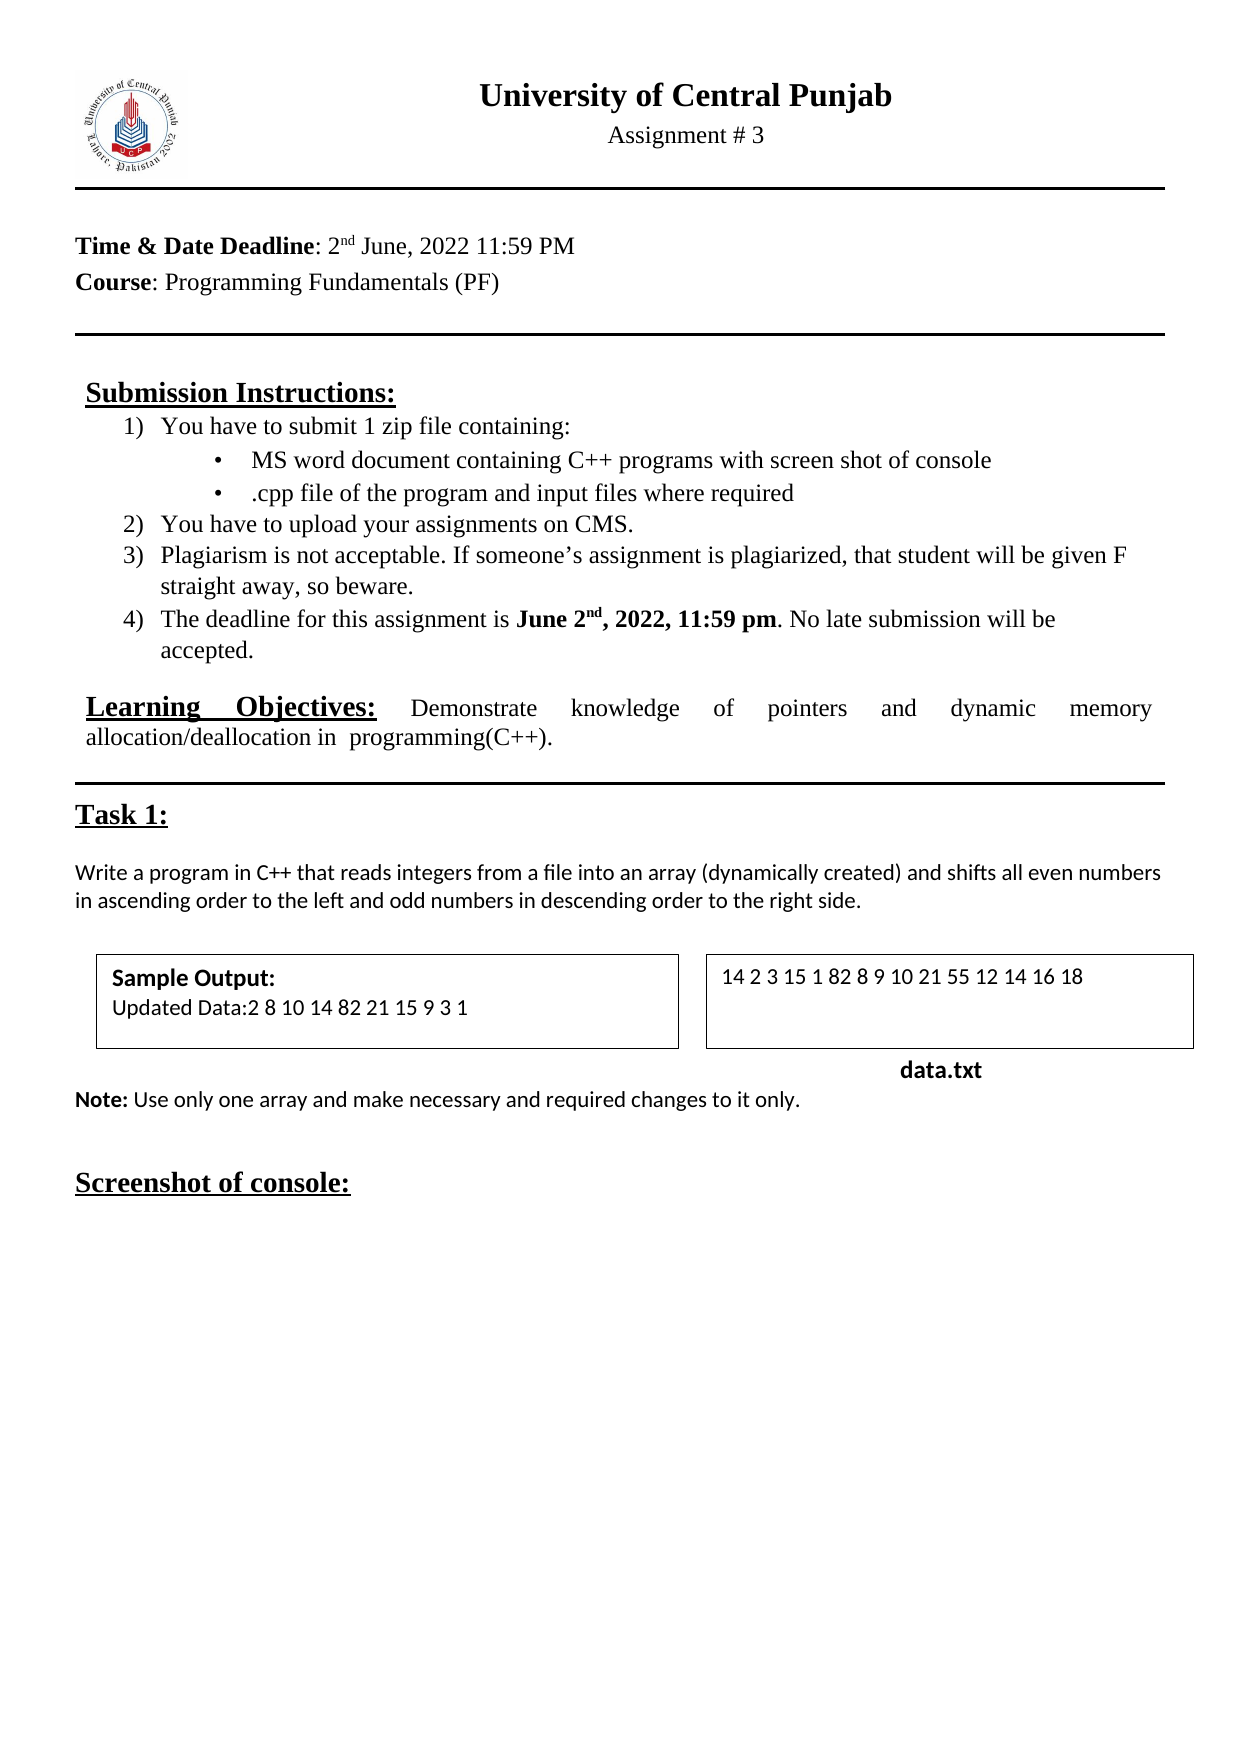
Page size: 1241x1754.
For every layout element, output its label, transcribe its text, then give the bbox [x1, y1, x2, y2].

text Screenshot of console: [75, 1165, 1165, 1199]
text Time & Date Deadline: 2nd June, 2022 11:59 PM [75, 231, 1165, 260]
list You have to upload your assignments on CMS. [123, 509, 1128, 538]
text Note: Use only one array and make necessary and required changes to it only. [75, 1085, 1165, 1113]
text Learning Objectives: Demonstrate knowledge of pointers and dynamic memory allocation/deallocation in programming(C++). [86, 690, 1153, 751]
text Task 1: [75, 797, 1165, 830]
list You have to submit 1 zip file containing: [123, 411, 1153, 440]
text University of Central Punjab [188, 75, 1165, 113]
text Course: Programming Fundamentals (PF) [75, 267, 1165, 295]
text Assignment # 3 [188, 121, 1165, 149]
subtitle Submission Instructions: [85, 376, 1165, 409]
list MS word document containing C++ programs with screen shot of console [214, 445, 1153, 473]
list .cpp file of the program and input files where required [214, 478, 1153, 507]
list Plagiarism is not acceptable. If someone’s assignment is plagiarized, that student will be given F straight away, so beware. [123, 540, 1149, 600]
picture [75, 70, 188, 179]
list The deadline for this assignment is June 2nd, 2022, 11:59 pm. No late submission will be accepted. [123, 604, 1143, 663]
text Write a program in C++ that reads integers from a file into an array (dynamically created) and shifts all even numbers in ascending order to the left and odd numbers in descending order to the right side. [75, 858, 1165, 914]
text data.txt [900, 1054, 1165, 1085]
